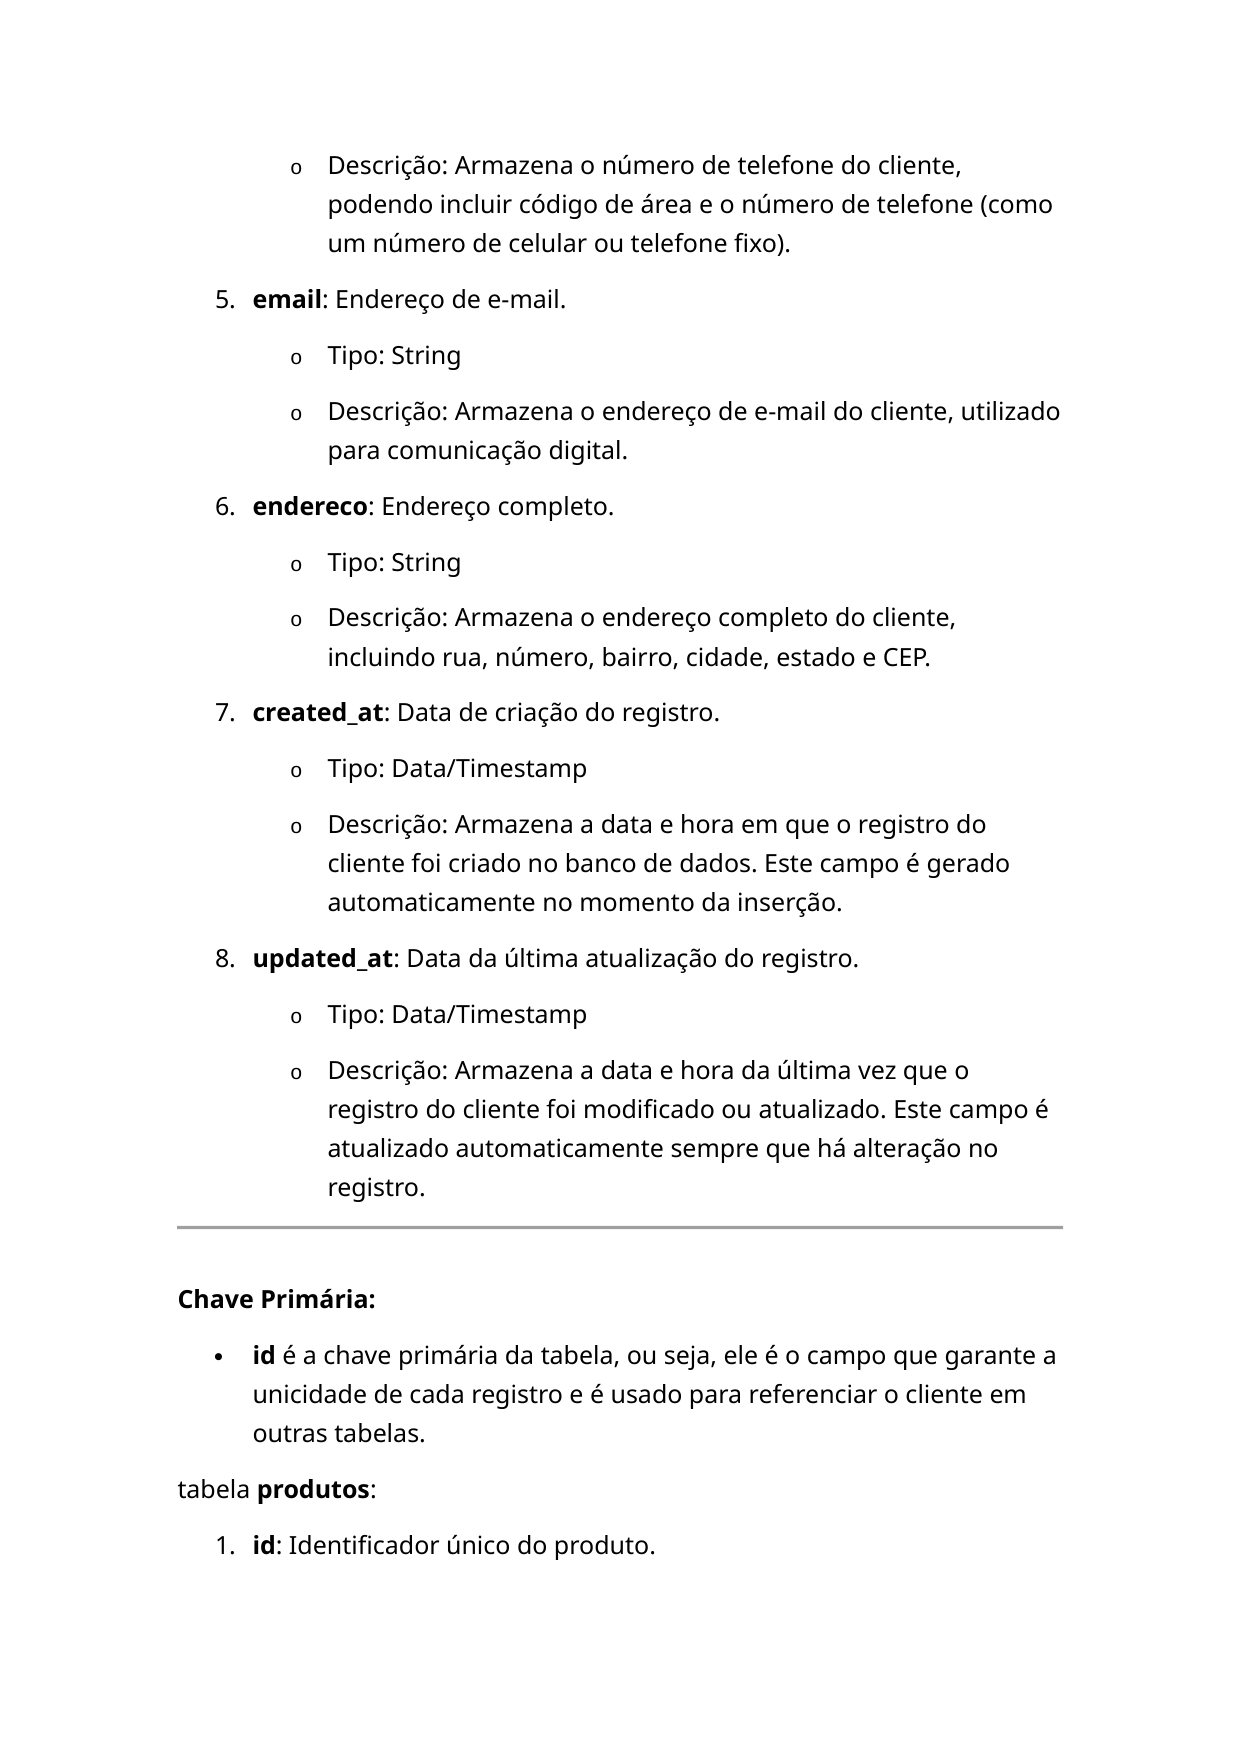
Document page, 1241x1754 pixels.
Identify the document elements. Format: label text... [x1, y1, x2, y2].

list Tipo: String [290, 338, 1063, 372]
list endereco: Endereço completo. [215, 488, 1063, 522]
list Descrição: Armazena a data e hora em que o registro do cliente foi criado no banco de dados. Este campo é gerado automaticamente no momento da inserção. [290, 807, 1063, 919]
list created_at: Data de criação do registro. [215, 695, 1063, 729]
list Descrição: Armazena a data e hora da última vez que o registro do cliente foi modificado ou atualizado. Este campo é atualizado automaticamente sempre que há alteração no registro. [290, 1053, 1063, 1204]
list updated_at: Data da última atualização do registro. [215, 941, 1063, 975]
list Descrição: Armazena o endereço de e-mail do cliente, utilizado para comunicação digital. [290, 393, 1063, 467]
list email: Endereço de e-mail. [215, 282, 1063, 316]
text tabela produtos: [177, 1472, 1063, 1506]
list id: Identificador único do produto. [215, 1528, 1063, 1562]
text Chave Primária: [177, 1282, 1063, 1316]
list Descrição: Armazena o endereço completo do cliente, incluindo rua, número, bairro, cidade, estado e CEP. [290, 600, 1063, 673]
list Tipo: String [290, 544, 1063, 578]
list Descrição: Armazena o número de telefone do cliente, podendo incluir código de área e o número de telefone (como um número de celular ou telefone fixo). [290, 148, 1063, 260]
list Tipo: Data/Timestamp [290, 751, 1063, 785]
list Tipo: Data/Timestamp [290, 997, 1063, 1031]
list id é a chave primária da tabela, ou seja, ele é o campo que garante a unicidade de cada registro e é usado para referenciar o cliente em outras tabelas. [215, 1338, 1063, 1450]
